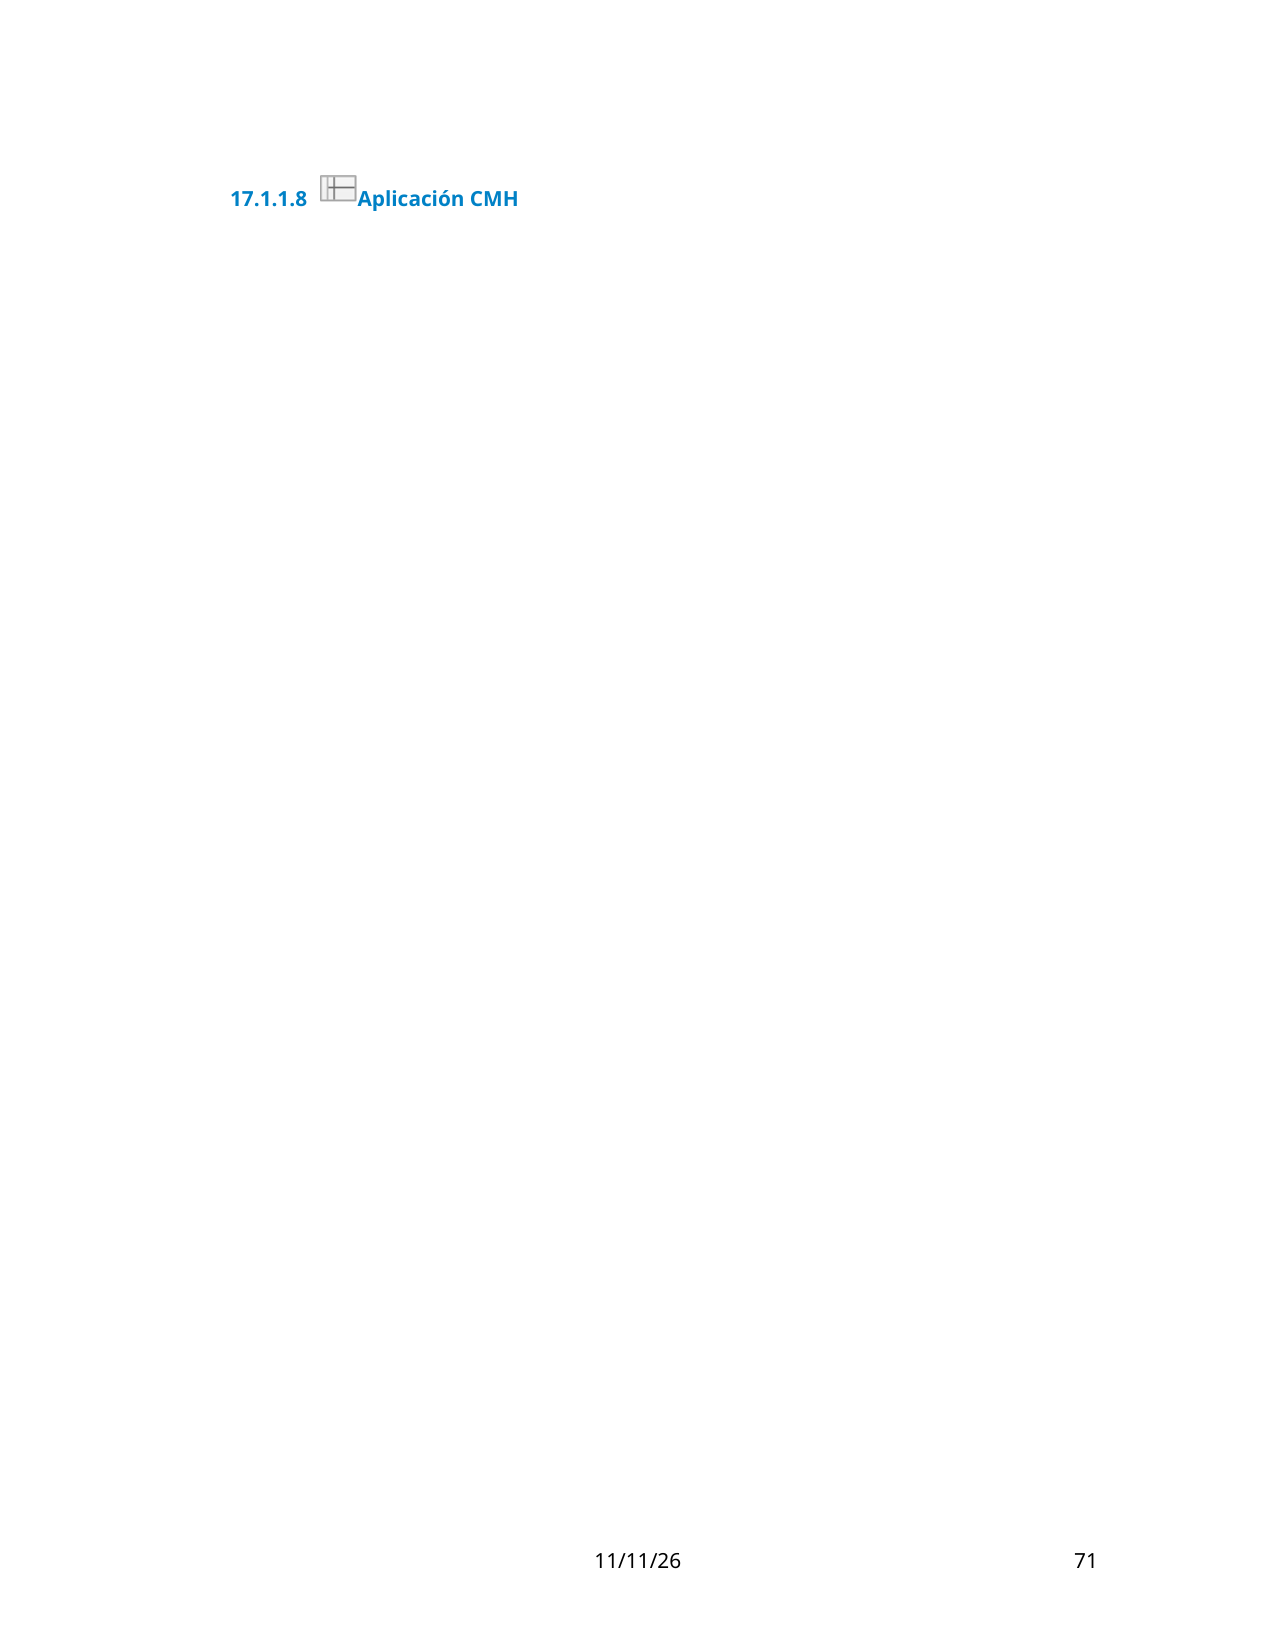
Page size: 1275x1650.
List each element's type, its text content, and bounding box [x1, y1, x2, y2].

picture [319, 168, 358, 206]
subtitle Aplicación CMH [230, 168, 1098, 212]
